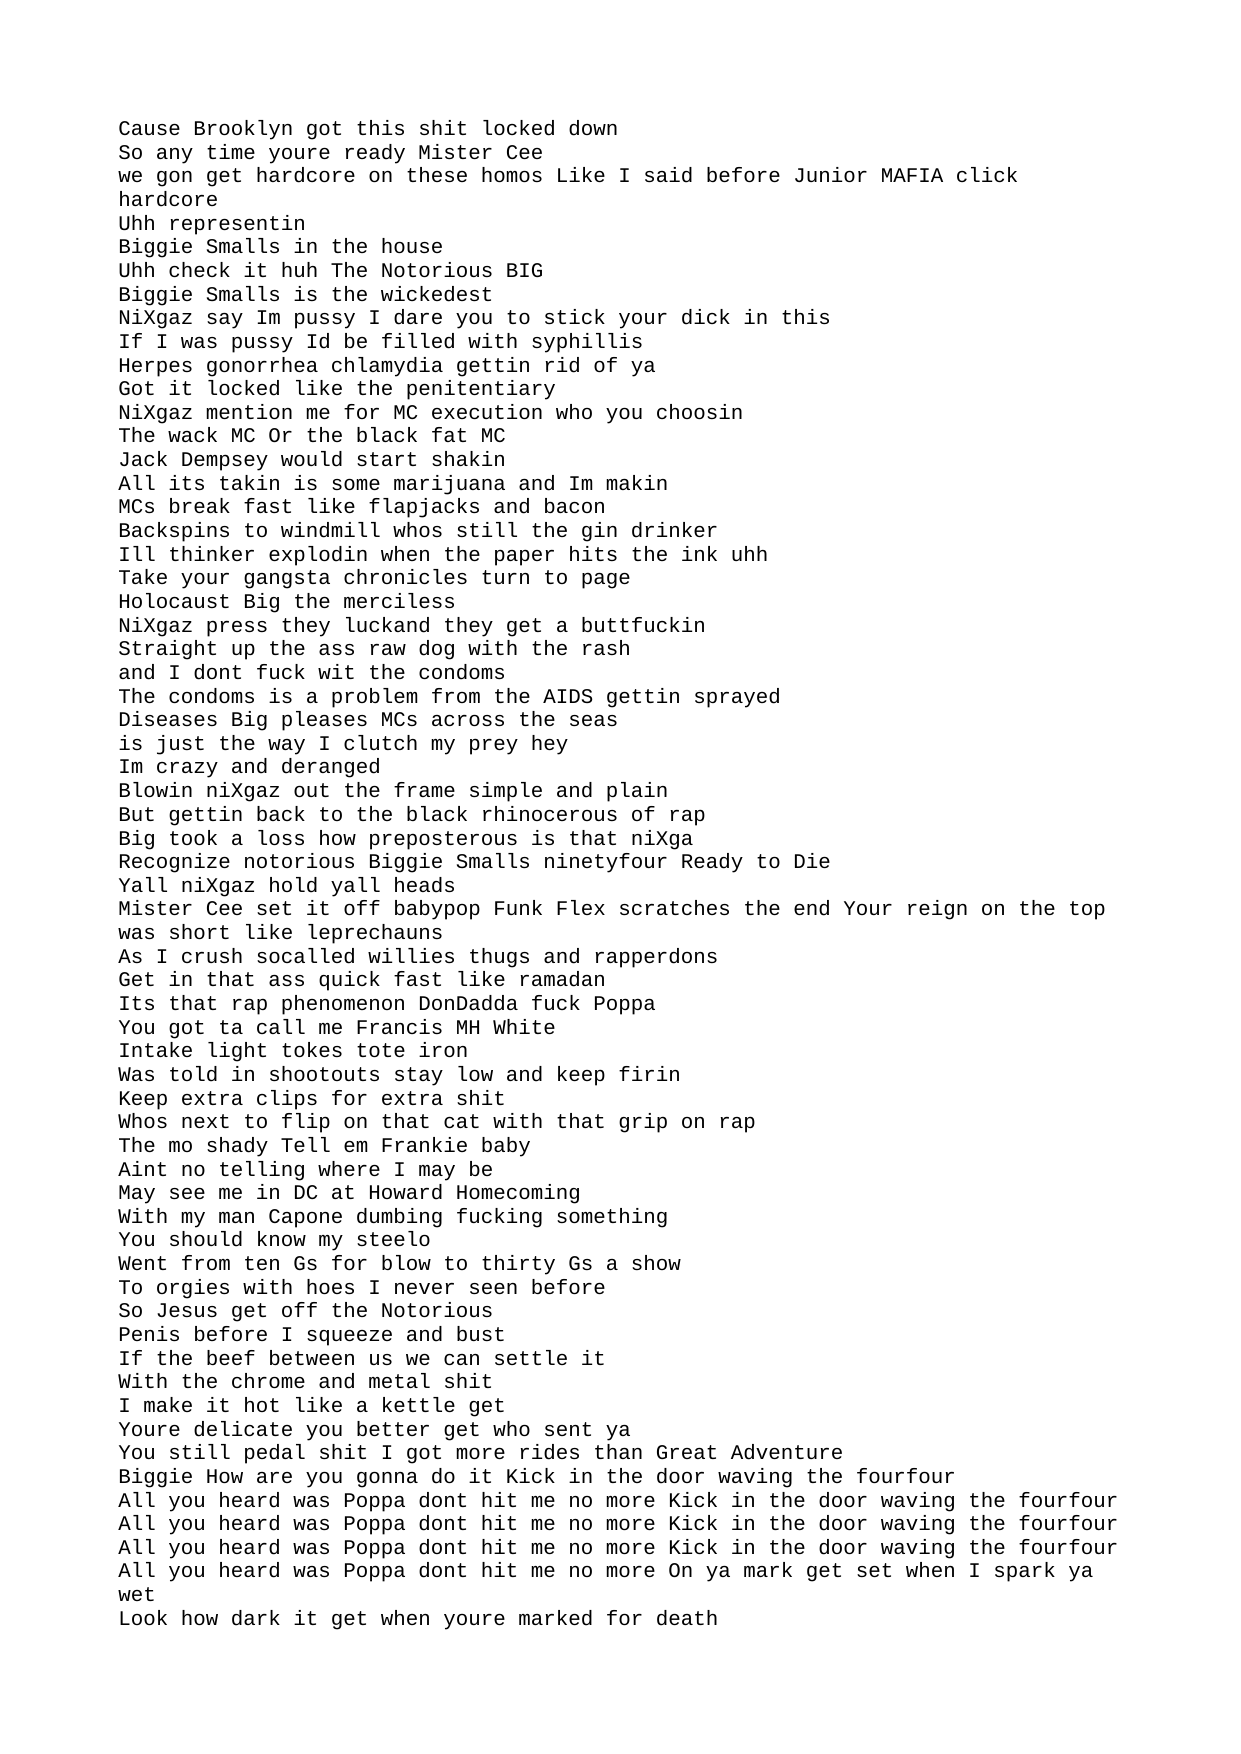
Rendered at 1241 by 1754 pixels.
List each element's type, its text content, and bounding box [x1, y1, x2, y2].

text If the beef between us we can settle it [118, 1348, 1122, 1371]
text I make it hot like a kettle get [118, 1395, 1122, 1419]
text Aint no telling where I may be [118, 1158, 1122, 1182]
text All you heard was Poppa dont hit me no more On ya mark get set when I spark ya wet [118, 1561, 1122, 1608]
text All its takin is some marijuana and Im makin [118, 473, 1122, 496]
text MCs break fast like flapjacks and bacon [118, 496, 1122, 520]
text If I was pussy Id be filled with syphillis [118, 331, 1122, 354]
text Penis before I squeeze and bust [118, 1324, 1122, 1348]
text Diseases Big pleases MCs across the seas [118, 709, 1122, 733]
text Take your gangsta chronicles turn to page [118, 567, 1122, 591]
text we gon get hardcore on these homos Like I said before Junior MAFIA click hardcore [118, 165, 1122, 213]
text To orgies with hoes I never seen before [118, 1277, 1122, 1300]
text Was told in shootouts stay low and keep firin [118, 1064, 1122, 1088]
text Straight up the ass raw dog with the rash [118, 638, 1122, 662]
text Youre delicate you better get who sent ya [118, 1419, 1122, 1442]
text NiXgaz mention me for MC execution who you choosin [118, 402, 1122, 426]
text is just the way I clutch my prey hey [118, 733, 1122, 757]
text Intake light tokes tote iron [118, 1040, 1122, 1064]
text You should know my steelo [118, 1229, 1122, 1253]
text Herpes gonorrhea chlamydia gettin rid of ya [118, 354, 1122, 378]
text Ill thinker explodin when the paper hits the ink uhh [118, 544, 1122, 567]
text Its that rap phenomenon DonDadda fuck Poppa [118, 993, 1122, 1017]
text Uhh representin [118, 213, 1122, 236]
text Get in that ass quick fast like ramadan [118, 969, 1122, 993]
text Got it locked like the penitentiary [118, 378, 1122, 402]
text The wack MC Or the black fat MC [118, 426, 1122, 449]
text NiXgaz press they luckand they get a buttfuckin [118, 615, 1122, 638]
text Mister Cee set it off babypop Funk Flex scratches the end Your reign on the top was short like leprechauns [118, 898, 1122, 946]
text Recognize notorious Biggie Smalls ninetyfour Ready to Die [118, 851, 1122, 875]
text As I crush socalled willies thugs and rapperdons [118, 946, 1122, 969]
text Jack Dempsey would start shakin [118, 449, 1122, 473]
text Look how dark it get when youre marked for death [118, 1608, 1122, 1631]
text But gettin back to the black rhinocerous of rap [118, 804, 1122, 827]
text Im crazy and deranged [118, 757, 1122, 780]
text All you heard was Poppa dont hit me no more Kick in the door waving the fourfour [118, 1513, 1122, 1537]
text You still pedal shit I got more rides than Great Adventure [118, 1442, 1122, 1466]
text Whos next to flip on that cat with that grip on rap [118, 1111, 1122, 1135]
text Blowin niXgaz out the frame simple and plain [118, 780, 1122, 804]
text Went from ten Gs for blow to thirty Gs a show [118, 1253, 1122, 1277]
text So Jesus get off the Notorious [118, 1300, 1122, 1324]
text With the chrome and metal shit [118, 1371, 1122, 1395]
text Biggie Smalls is the wickedest [118, 284, 1122, 307]
text Backspins to windmill whos still the gin drinker [118, 520, 1122, 544]
text Big took a loss how preposterous is that niXga [118, 827, 1122, 851]
text So any time youre ready Mister Cee [118, 142, 1122, 165]
text and I dont fuck wit the condoms [118, 662, 1122, 686]
text Yall niXgaz hold yall heads [118, 875, 1122, 898]
text The condoms is a problem from the AIDS gettin sprayed [118, 686, 1122, 709]
text You got ta call me Francis MH White [118, 1017, 1122, 1040]
text With my man Capone dumbing fucking something [118, 1206, 1122, 1229]
text Cause Brooklyn got this shit locked down [118, 118, 1122, 142]
text NiXgaz say Im pussy I dare you to stick your dick in this [118, 307, 1122, 331]
text May see me in DC at Howard Homecoming [118, 1182, 1122, 1206]
text Biggie Smalls in the house [118, 236, 1122, 260]
text Holocaust Big the merciless [118, 591, 1122, 615]
text The mo shady Tell em Frankie baby [118, 1135, 1122, 1158]
text Biggie How are you gonna do it Kick in the door waving the fourfour [118, 1466, 1122, 1489]
text All you heard was Poppa dont hit me no more Kick in the door waving the fourfour [118, 1489, 1122, 1513]
text Uhh check it huh The Notorious BIG [118, 260, 1122, 284]
text All you heard was Poppa dont hit me no more Kick in the door waving the fourfour [118, 1537, 1122, 1561]
text Keep extra clips for extra shit [118, 1088, 1122, 1111]
